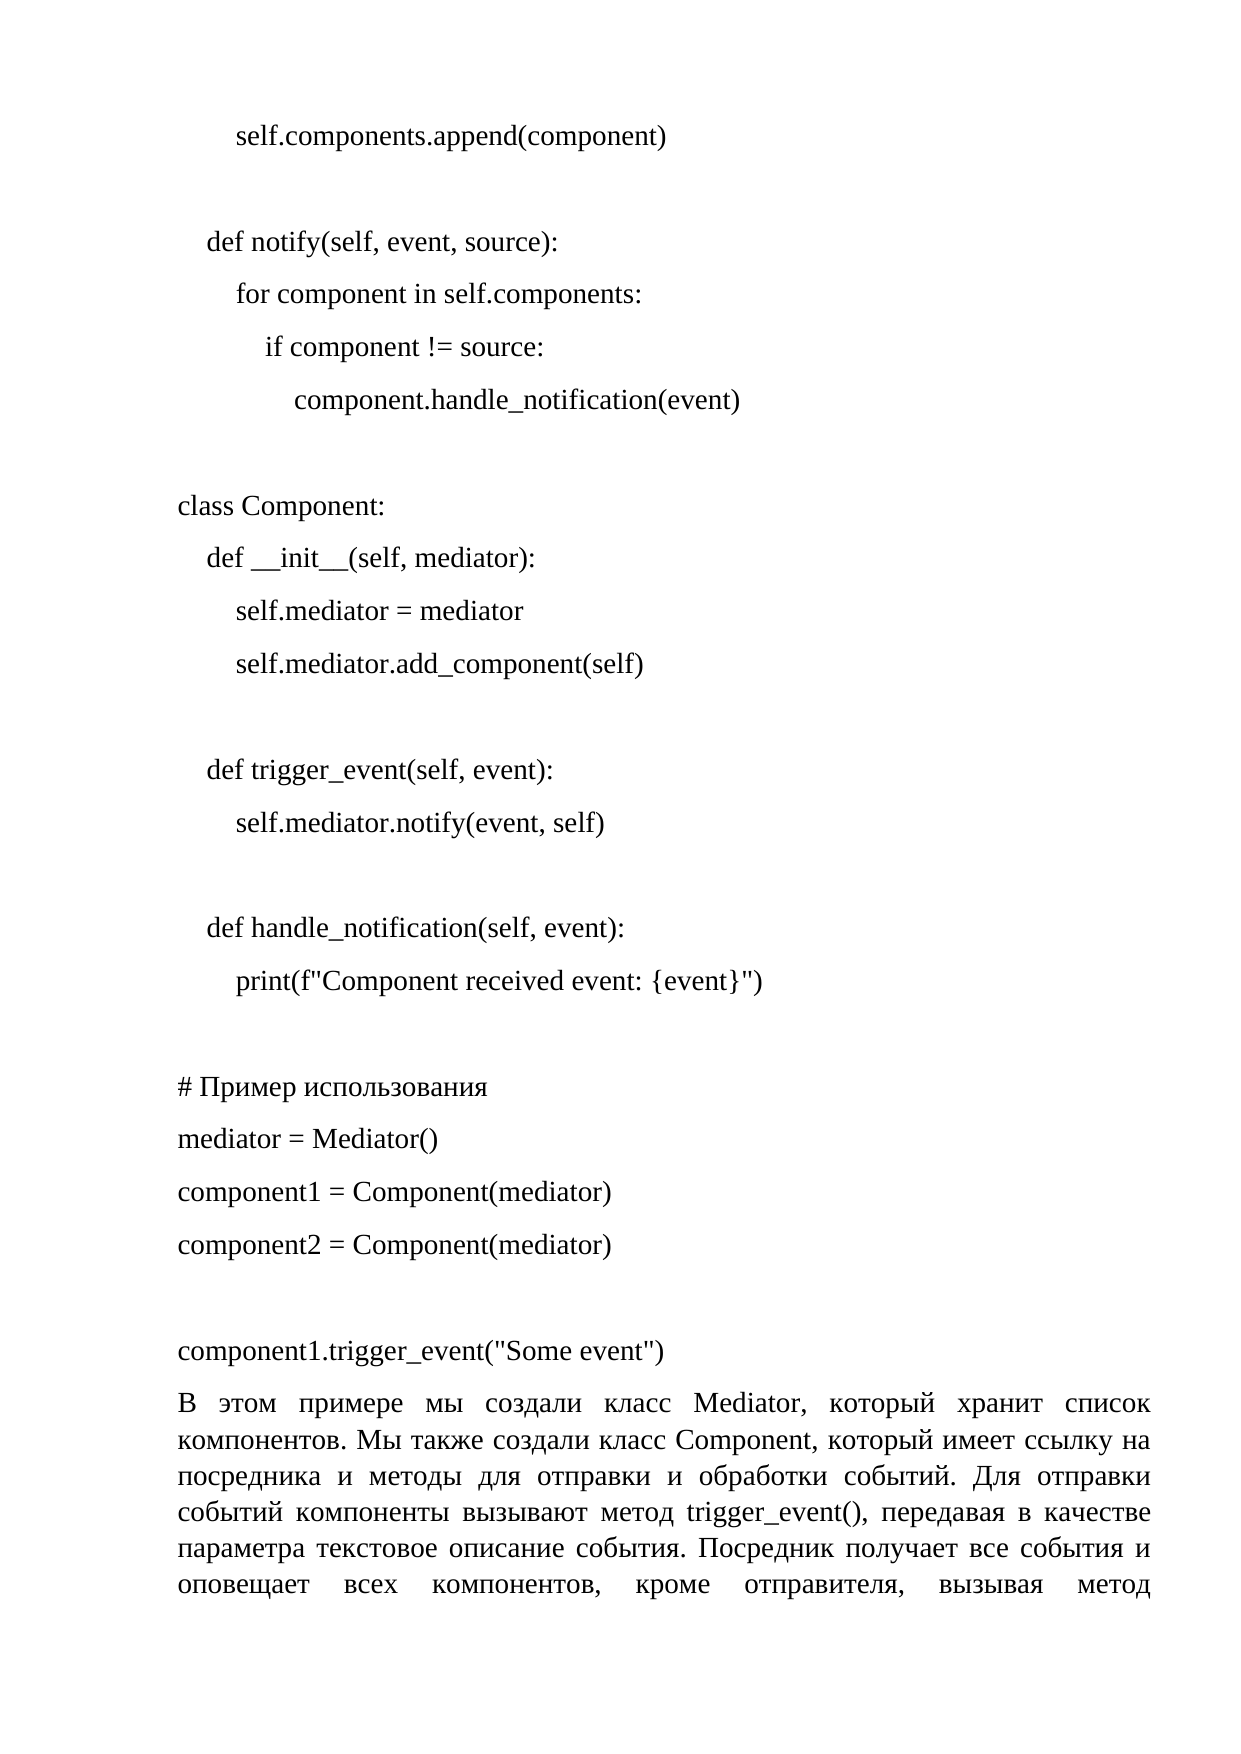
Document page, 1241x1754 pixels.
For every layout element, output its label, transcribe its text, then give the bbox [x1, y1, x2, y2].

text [177, 1386, 1152, 1600]
text # Пример использования [177, 1069, 1152, 1102]
text component1 = Component(mediator) [177, 1174, 1152, 1208]
text component1.trigger_event("Some event") [177, 1333, 1152, 1366]
text print(f"Component received event: {event}") [177, 963, 1152, 997]
text component.handle_notification(event) [177, 382, 1152, 416]
text self.mediator.add_component(self) [177, 646, 1152, 680]
text self.components.append(component) [177, 118, 1152, 152]
text self.mediator = mediator [177, 593, 1152, 627]
text for component in self.components: [177, 277, 1152, 310]
text def __init__(self, mediator): [177, 541, 1152, 574]
text mediator = Mediator() [177, 1122, 1152, 1155]
text def trigger_event(self, event): [177, 752, 1152, 785]
text if component != source: [177, 329, 1152, 363]
text component2 = Component(mediator) [177, 1227, 1152, 1261]
text self.mediator.notify(event, self) [177, 805, 1152, 838]
text def notify(self, event, source): [177, 224, 1152, 257]
text class Component: [177, 488, 1152, 521]
text def handle_notification(self, event): [177, 910, 1152, 944]
